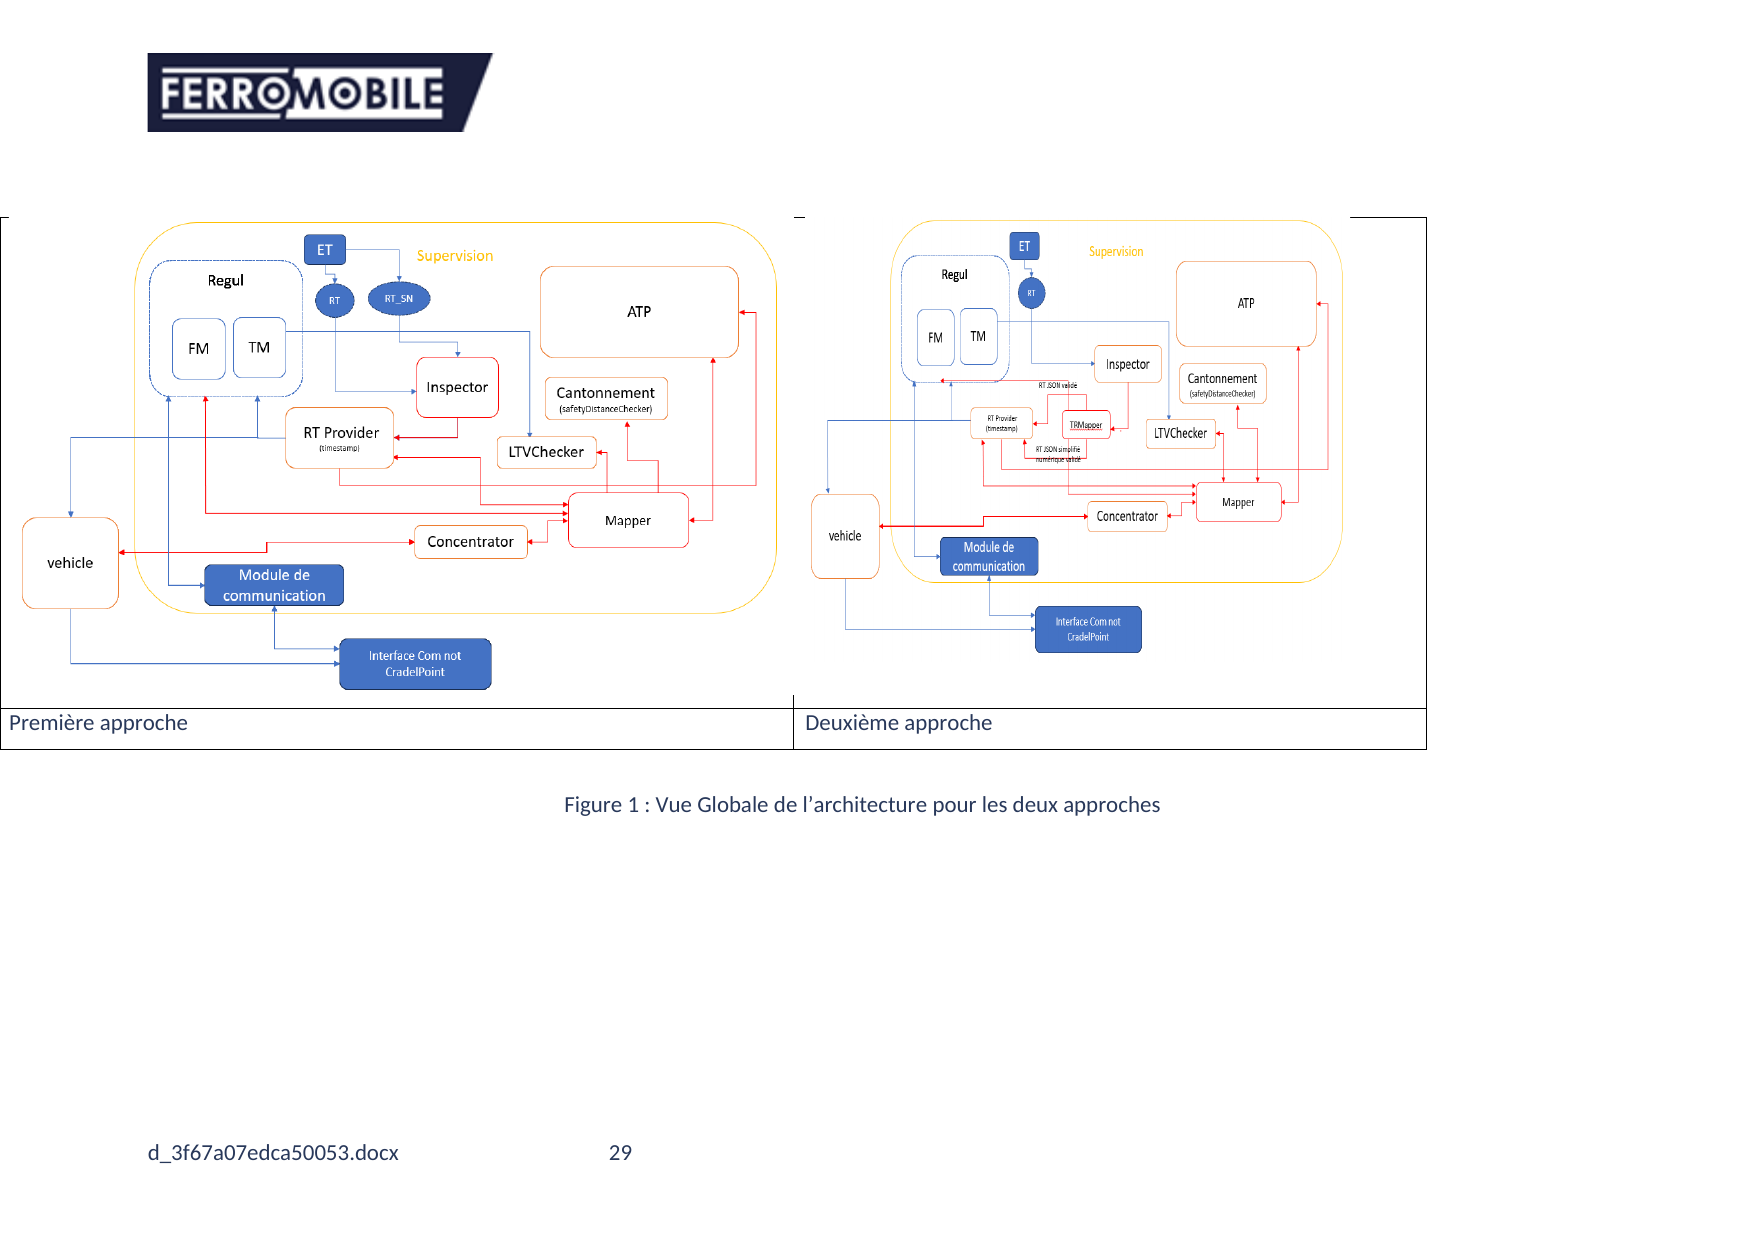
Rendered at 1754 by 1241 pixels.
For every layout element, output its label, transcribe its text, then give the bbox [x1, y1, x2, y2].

table_header [1, 218, 793, 707]
text Figure 1 : Vue Globale de l’architecture pour les deux approches [148, 791, 1577, 818]
table_cell Première approche [1, 709, 793, 749]
picture [8, 217, 794, 695]
table_header [794, 218, 1426, 707]
picture [147, 53, 495, 132]
picture [805, 217, 1350, 662]
table_cell Deuxième approche [794, 709, 1426, 749]
